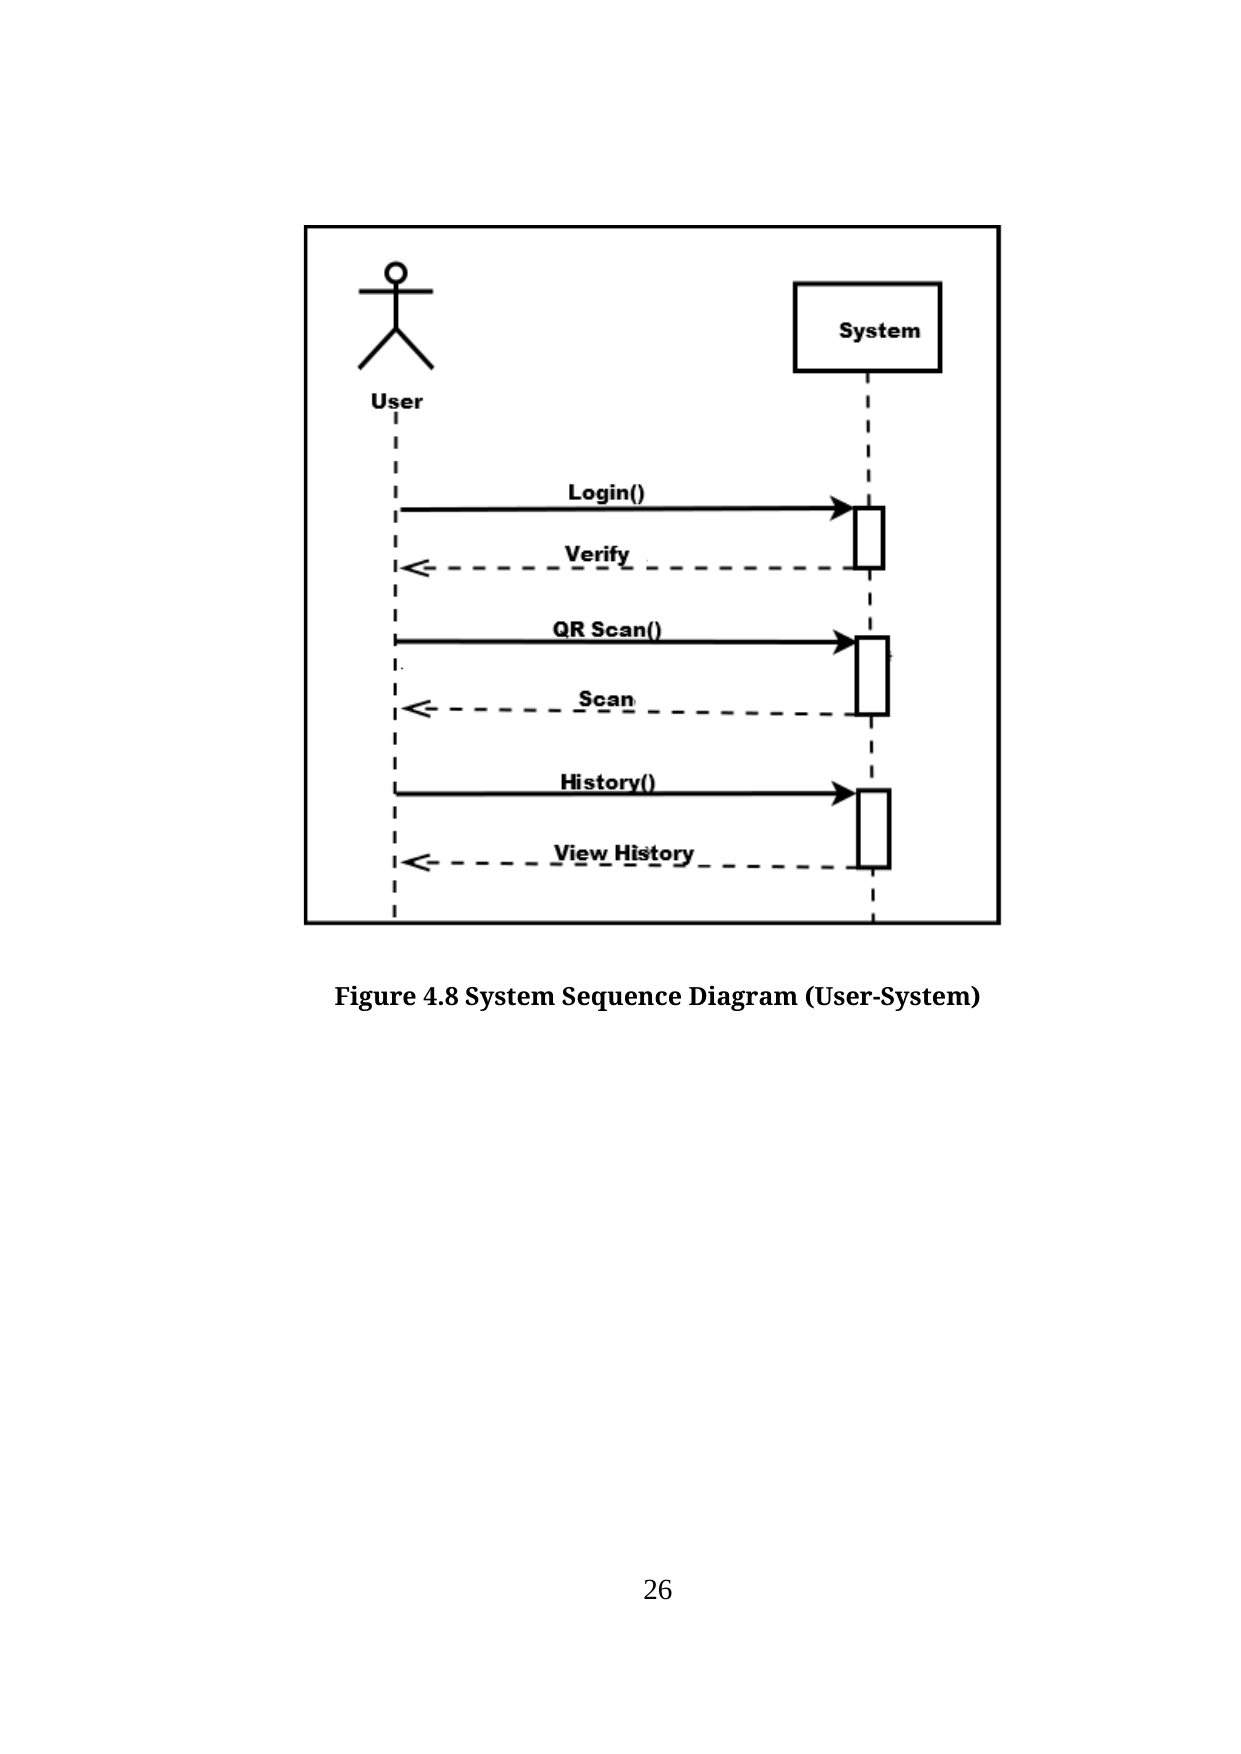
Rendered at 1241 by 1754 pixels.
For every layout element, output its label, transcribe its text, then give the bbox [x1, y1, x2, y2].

picture [303, 225, 1012, 933]
